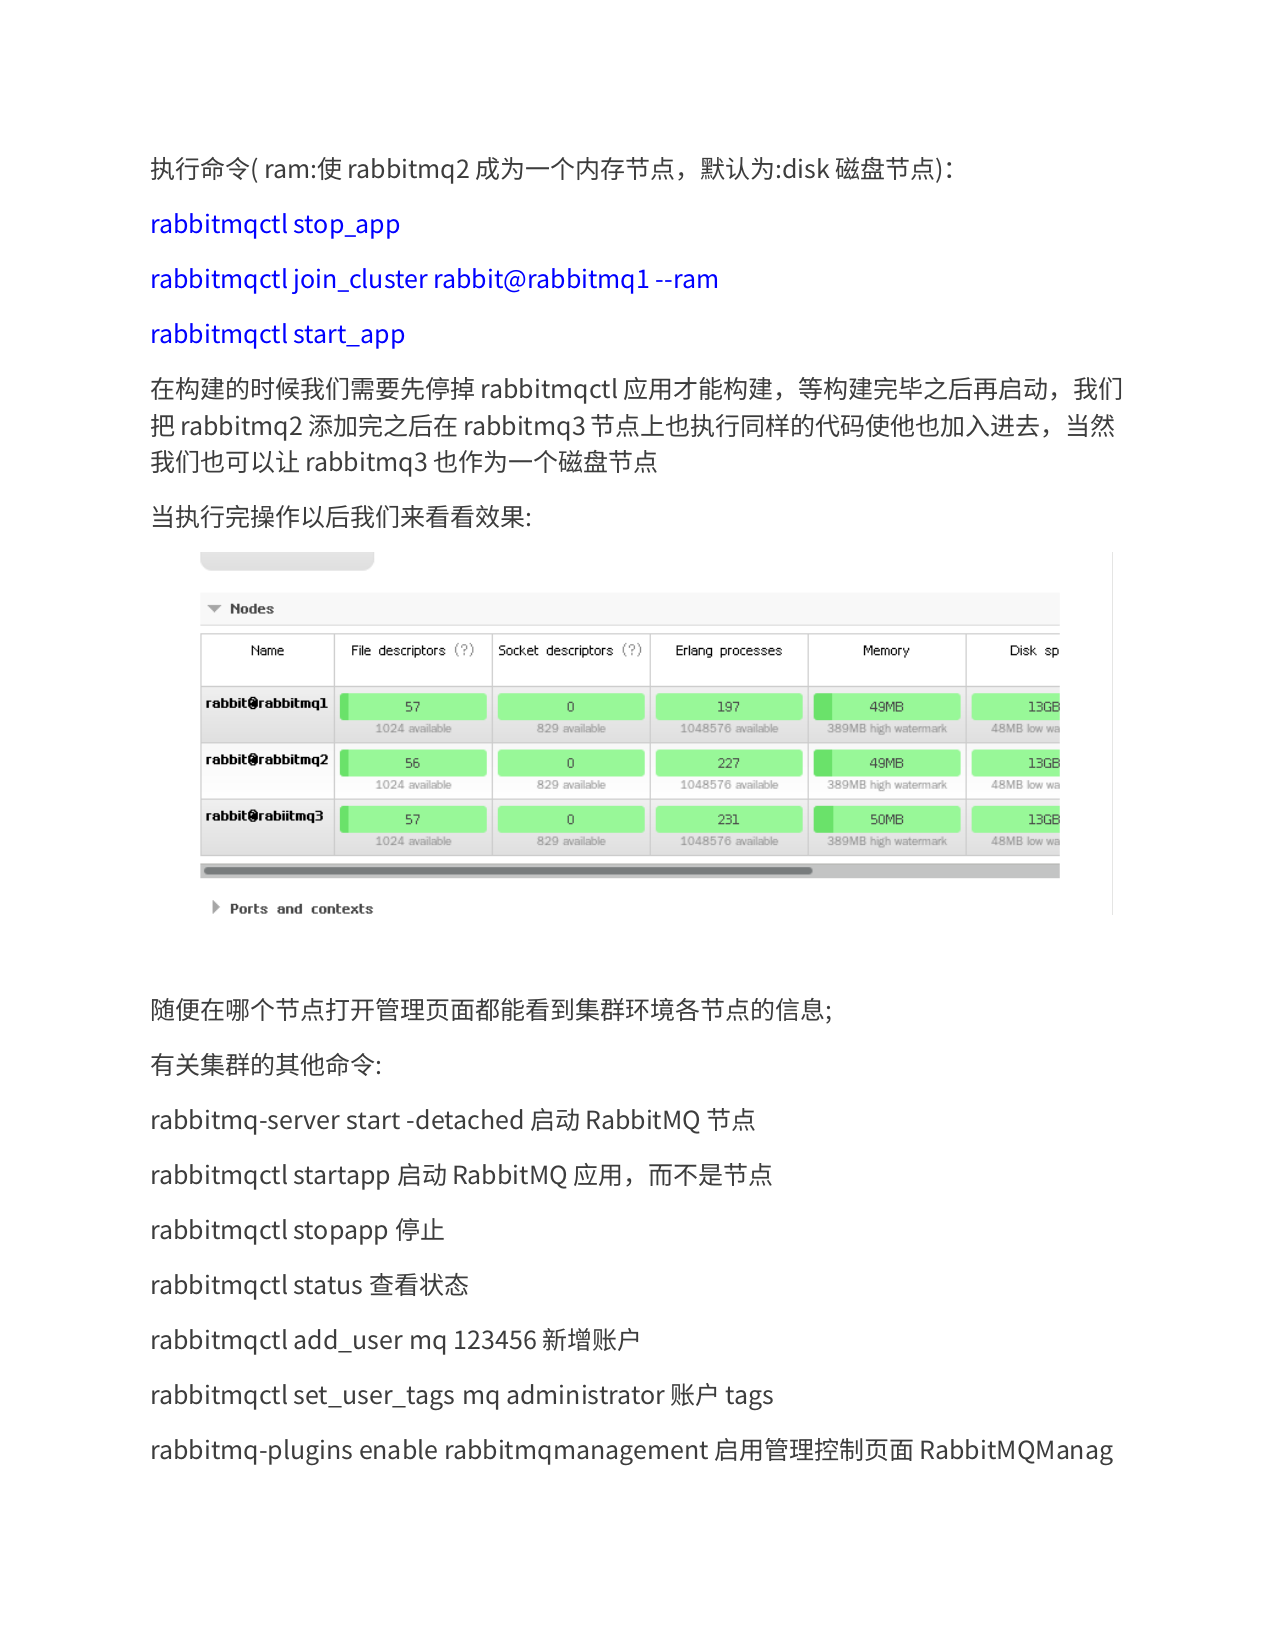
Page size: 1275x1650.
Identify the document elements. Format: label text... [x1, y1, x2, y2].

text rabbitmqctl stop_app [150, 205, 1125, 241]
text 执行命令( ram:使rabbitmq2成为一个内存节点，默认为:disk磁盘节点)： [150, 150, 1125, 186]
text rabbitmqctl add_user mq 123456 新增账户 [150, 1321, 1125, 1357]
text 有关集群的其他命令: [150, 1046, 1125, 1082]
text 当执行完操作以后我们来看看效果: [150, 497, 1125, 534]
text rabbitmqctl startapp 启动RabbitMQ应用，而不是节点 [150, 1156, 1125, 1192]
text 在构建的时候我们需要先停掉rabbitmqctl应用才能构建，等构建完毕之后再启动，我们把rabbitmq2添加完之后在rabbitmq3节点上也执行同样的代码使他也加入进去，当然我们也可以让rabbitmq3也作为一个磁盘节点 [150, 370, 1125, 479]
text rabbitmqctl stopapp 停止 [150, 1211, 1125, 1247]
text rabbitmqctl status 查看状态 [150, 1266, 1125, 1302]
text rabbitmqctl join_cluster rabbit@rabbitmq1 --ram [150, 260, 1125, 296]
picture [150, 552, 1113, 915]
text 随便在哪个节点打开管理页面都能看到集群环境各节点的信息; [150, 991, 1125, 1027]
text rabbitmqctl start_app [150, 315, 1125, 351]
text rabbitmq-server start -detached 启动RabbitMQ节点 [150, 1101, 1125, 1137]
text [150, 1431, 1125, 1467]
text rabbitmqctl set_user_tags mq administrator 账户tags [150, 1376, 1125, 1412]
